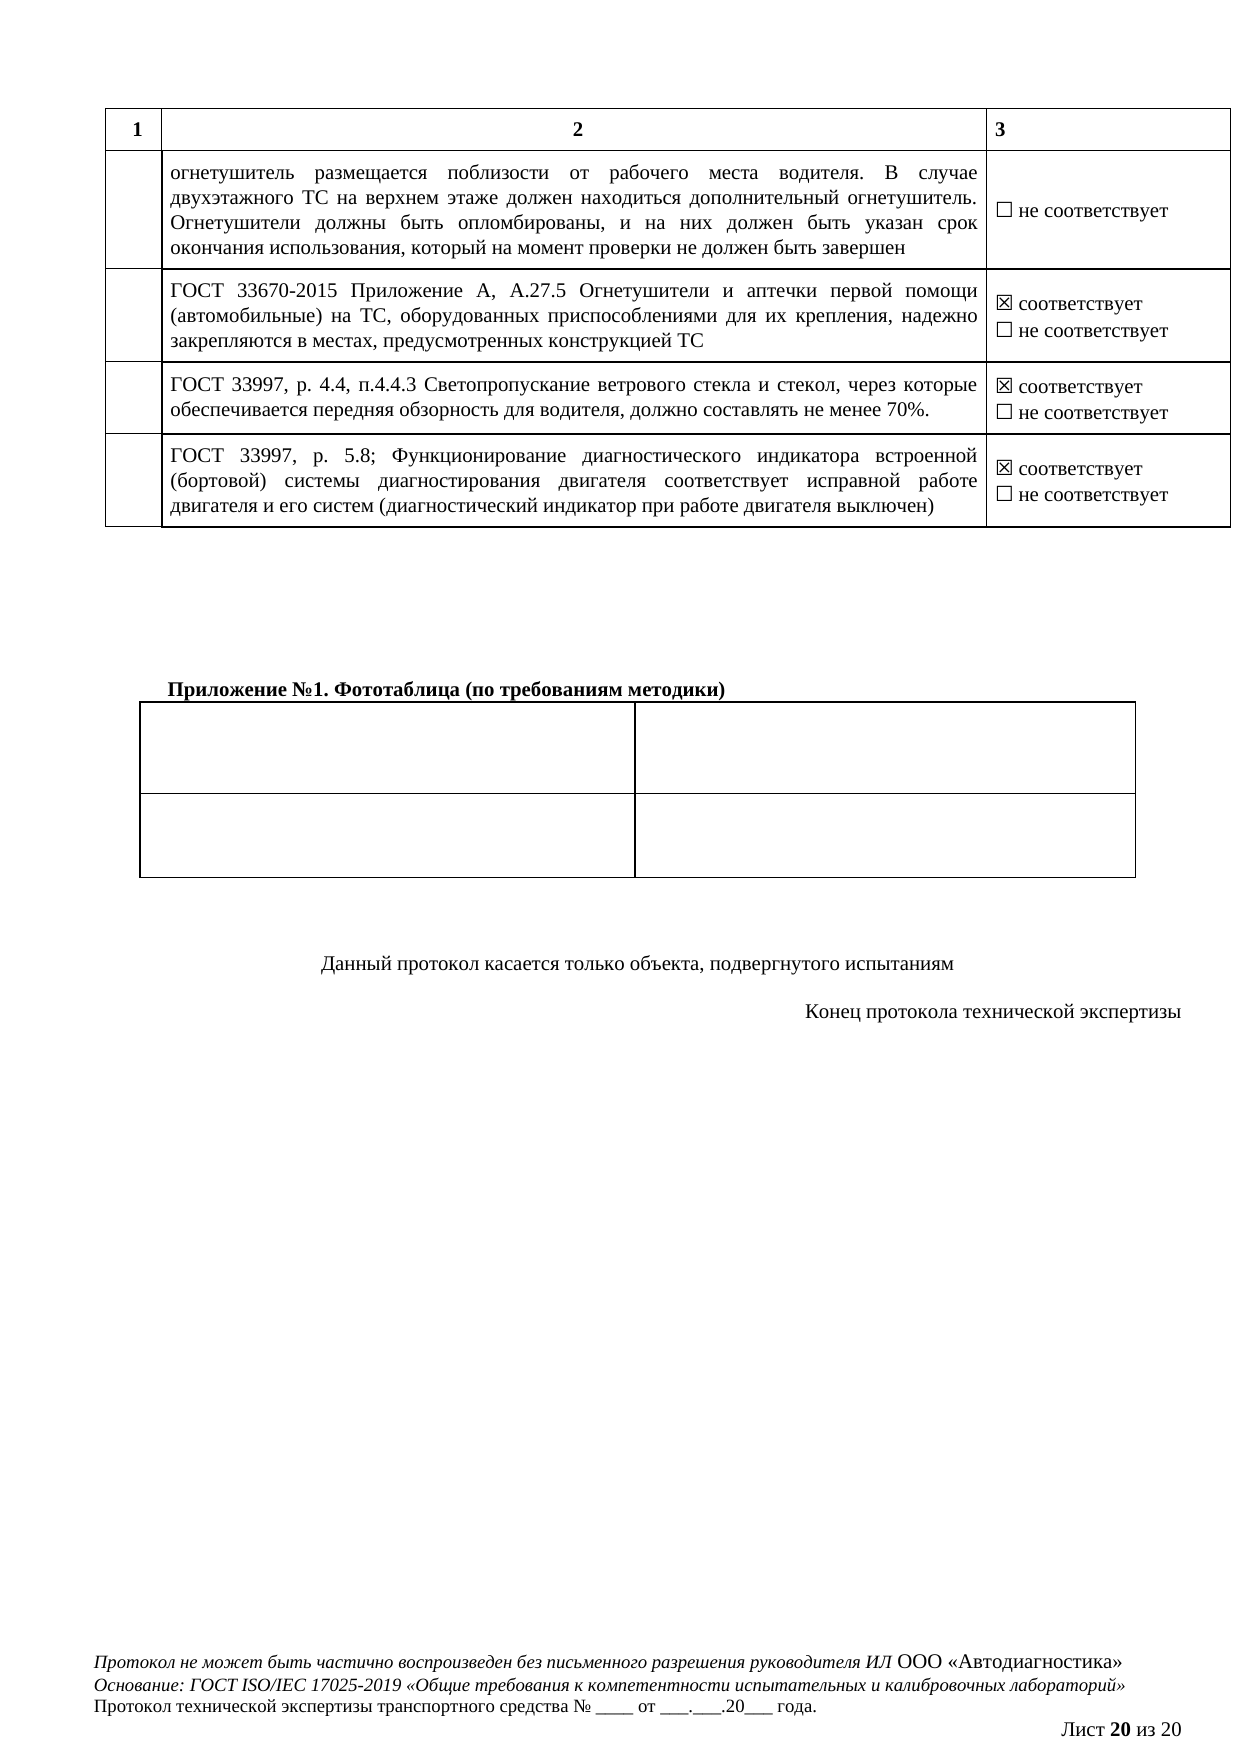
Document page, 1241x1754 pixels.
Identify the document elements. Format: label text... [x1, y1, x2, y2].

table_cell [106, 434, 161, 526]
table_cell ГОСТ 33997, р. 5.8; Функционирование диагностического индикатора встроенной (бортовой) системы диагностирования двигателя соответствует исправной работе двигателя и его систем (диагностический индикатор при работе двигателя выключен) [163, 435, 986, 526]
table_cell [141, 794, 634, 877]
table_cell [987, 151, 1230, 268]
table_cell ☒ соответствует ☐ не соответствует [987, 435, 1230, 526]
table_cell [163, 151, 986, 268]
text Данный протокол касается только объекта, подвергнутого испытаниям [153, 951, 1122, 974]
table_header [141, 703, 634, 793]
text Приложение №1. Фототаблица (по требованиям методики) [94, 677, 1122, 701]
table_header 3 [987, 109, 1230, 150]
table_cell [106, 269, 161, 361]
table_header [636, 703, 1135, 793]
table_cell [106, 151, 161, 268]
table_header 1 [106, 109, 161, 150]
table_cell ☒ соответствует ☐ не соответствует [987, 270, 1230, 361]
table_cell [106, 362, 161, 433]
table_cell [636, 794, 1135, 877]
table_header 2 [162, 109, 986, 150]
table_cell ☒ соответствует ☐ не соответствует [987, 363, 1230, 433]
table_cell ГОСТ 33997, р. 4.4, п.4.4.3 Светопропускание ветрового стекла и стекол, через которые обеспечивается передняя обзорность для водителя, должно составлять не менее 70%. [163, 363, 986, 433]
text Конец протокола технической экспертизы [94, 999, 1181, 1023]
table_cell ГОСТ 33670-2015 Приложение А, А.27.5 Огнетушители и аптечки первой помощи (автомобильные) на ТС, оборудованных приспособлениями для их крепления, надежно закрепляются в местах, предусмотренных конструкцией ТС [163, 270, 986, 361]
